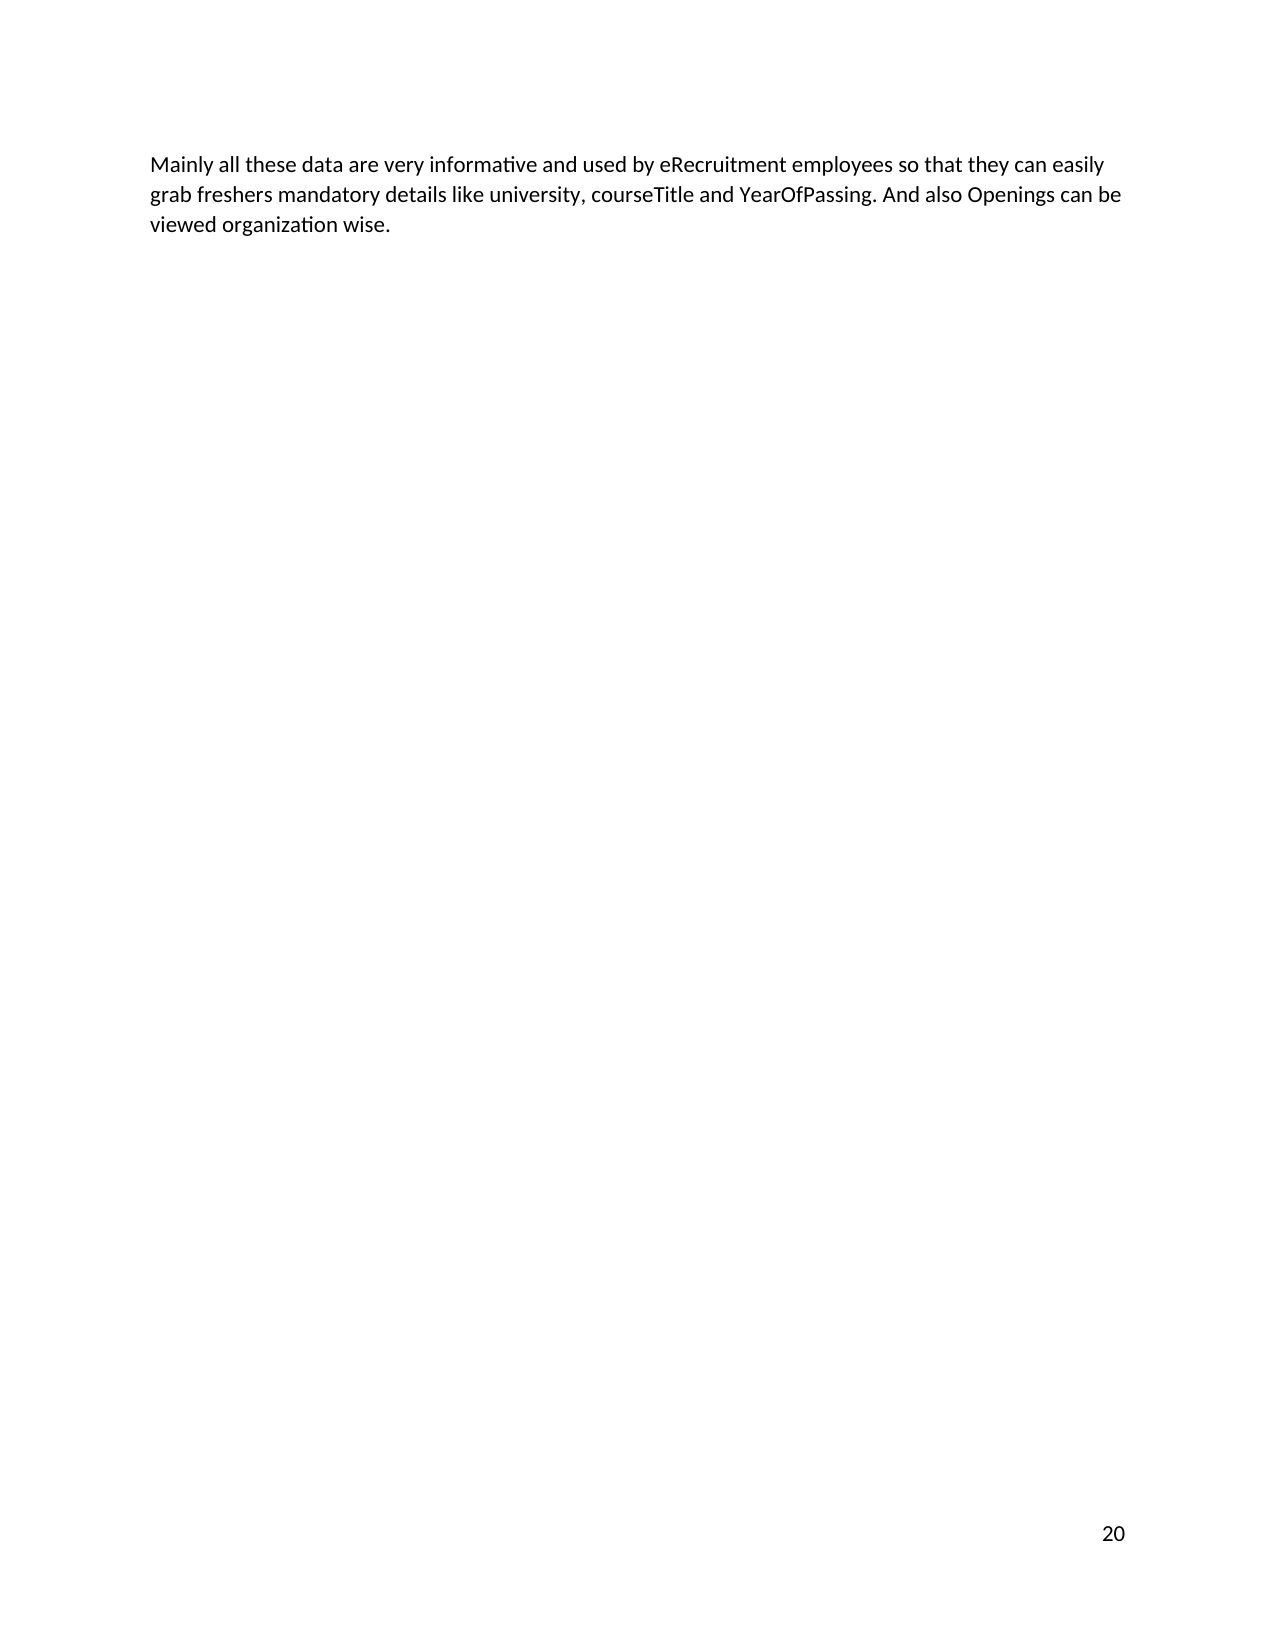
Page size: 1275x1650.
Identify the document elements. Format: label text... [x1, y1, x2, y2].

text Mainly all these data are very informative and used by eRecruitment employees so that they can easily grab freshers mandatory details like university, courseTitle and YearOfPassing. And also Openings can be viewed organization wise. [150, 150, 1125, 238]
